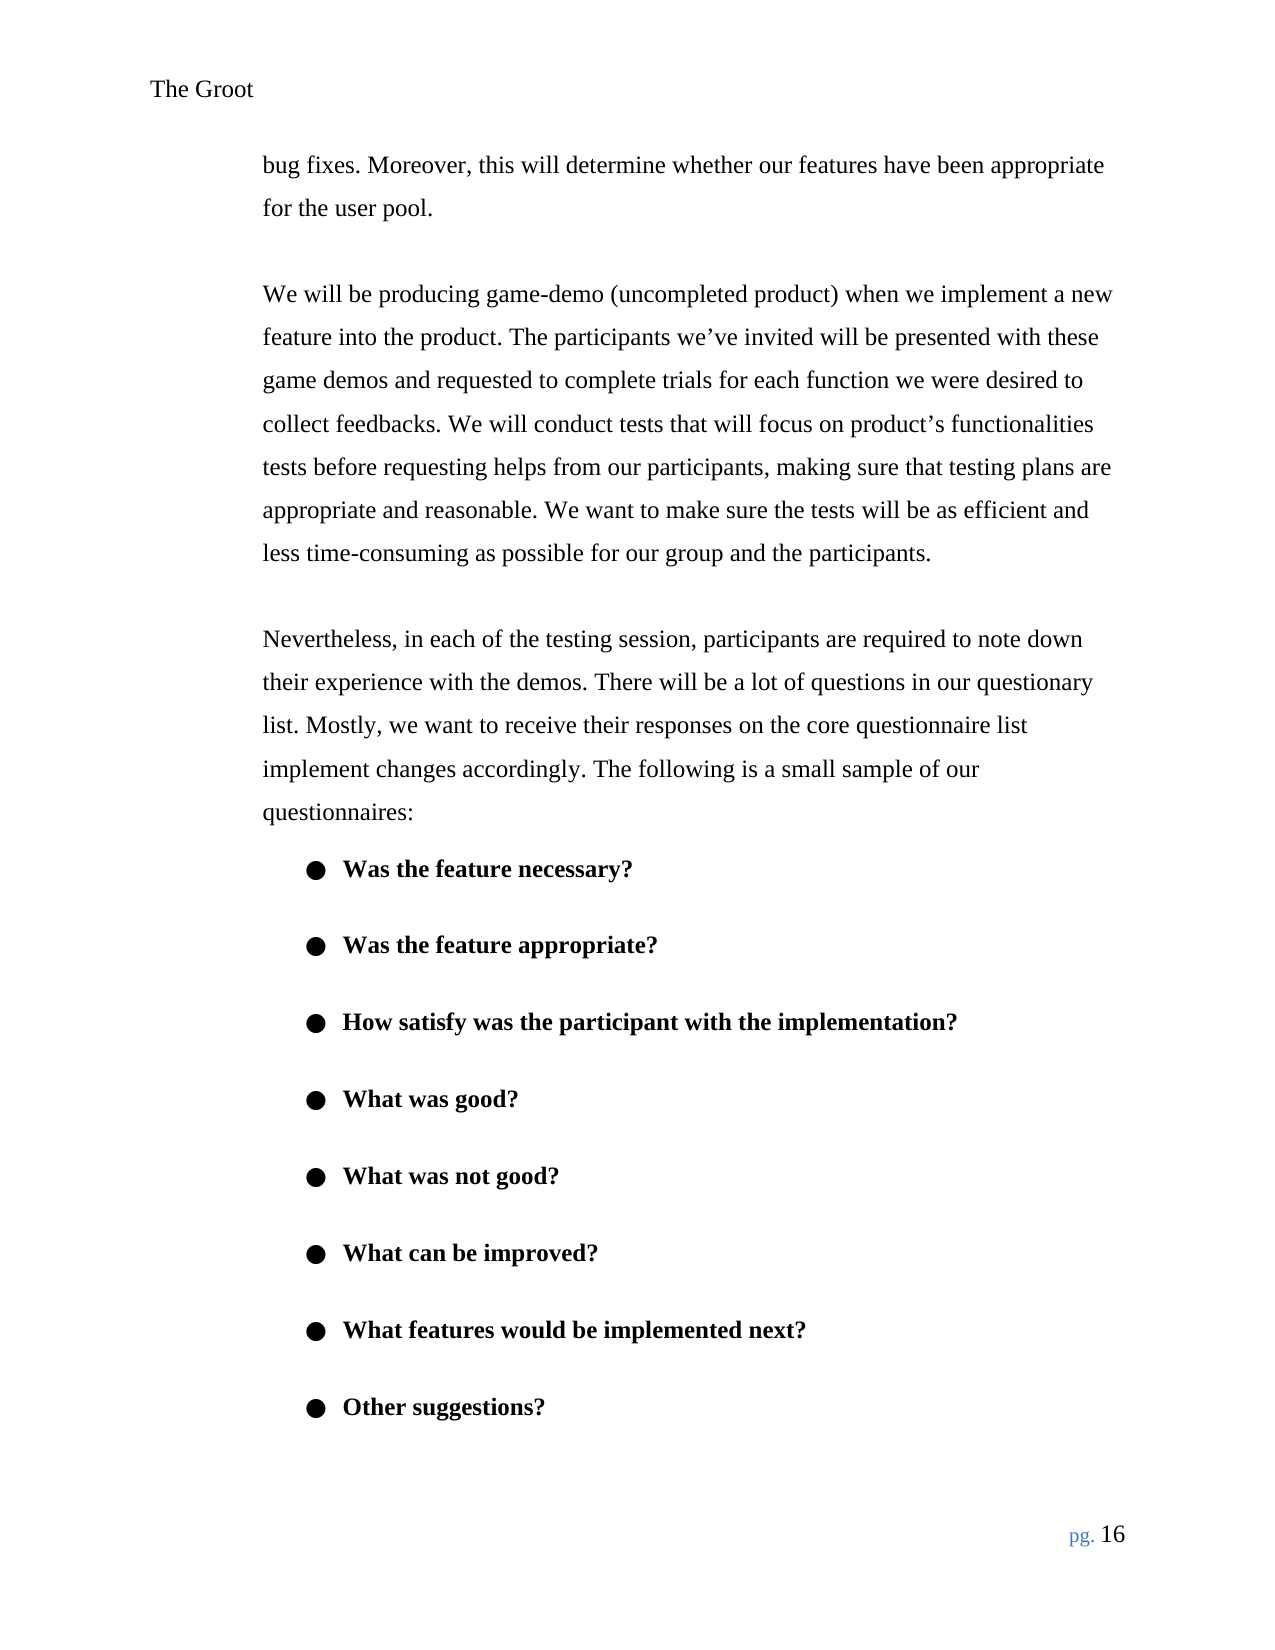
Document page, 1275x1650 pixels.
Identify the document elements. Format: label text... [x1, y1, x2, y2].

list How satisfy was the participant with the implementation? [305, 994, 1125, 1045]
list Other suggestions? [305, 1378, 1125, 1429]
list What was not good? [305, 1147, 1125, 1199]
list What can be improved? [305, 1224, 1125, 1276]
list What was good? [305, 1071, 1125, 1122]
list What features would be implemented next? [305, 1301, 1125, 1352]
list Was the feature necessary? [305, 840, 1125, 891]
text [262, 150, 1125, 826]
list Was the feature appropriate? [305, 917, 1125, 968]
